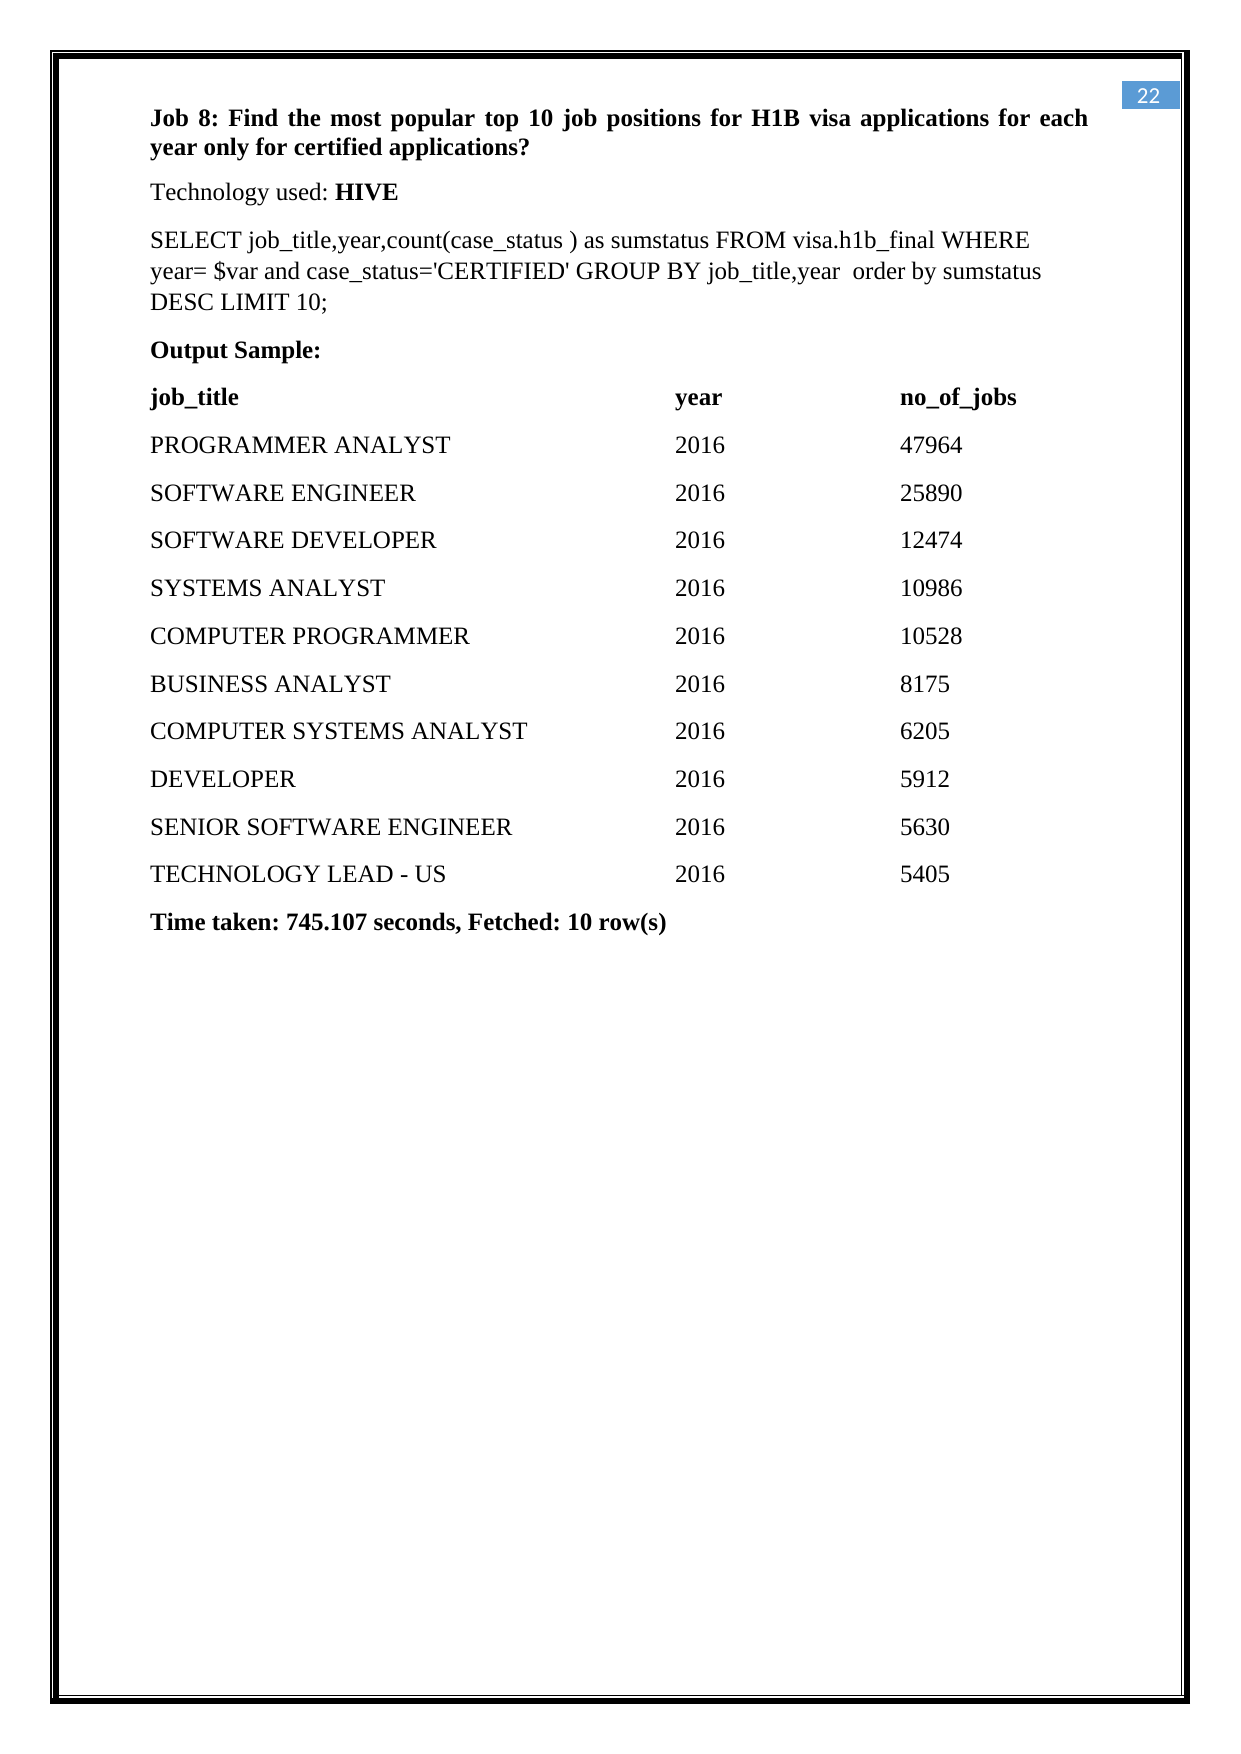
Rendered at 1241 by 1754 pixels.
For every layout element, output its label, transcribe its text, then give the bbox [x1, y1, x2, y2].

text SENIOR SOFTWARE ENGINEER 2016 5630 [150, 812, 1090, 841]
text SOFTWARE DEVELOPER 2016 12474 [150, 526, 1090, 554]
text BUSINESS ANALYST 2016 8175 [150, 669, 1090, 697]
text PROGRAMMER ANALYST 2016 47964 [150, 430, 1090, 459]
text job_title year no_of_jobs [150, 382, 1090, 411]
text TECHNOLOGY LEAD - US 2016 5405 [150, 859, 1090, 888]
text Output Sample: [150, 335, 1090, 363]
text COMPUTER PROGRAMMER 2016 10528 [150, 621, 1090, 650]
text COMPUTER SYSTEMS ANALYST 2016 6205 [150, 716, 1090, 745]
text SELECT job_title,year,count(case_status ) as sumstatus FROM visa.h1b_final WHERE year= $var and case_status='CERTIFIED' GROUP BY job_title,year order by sumstatus DESC LIMIT 10; [150, 225, 1090, 316]
text SYSTEMS ANALYST 2016 10986 [150, 573, 1090, 602]
text Time taken: 745.107 seconds, Fetched: 10 row(s) [150, 907, 1090, 936]
text Job 8: Find the most popular top 10 job positions for H1B visa applications for each year only for certified applications? [150, 103, 1090, 161]
text SOFTWARE ENGINEER 2016 25890 [150, 478, 1090, 507]
text DEVELOPER 2016 5912 [150, 764, 1090, 793]
text Technology used: HIVE [150, 177, 1090, 206]
